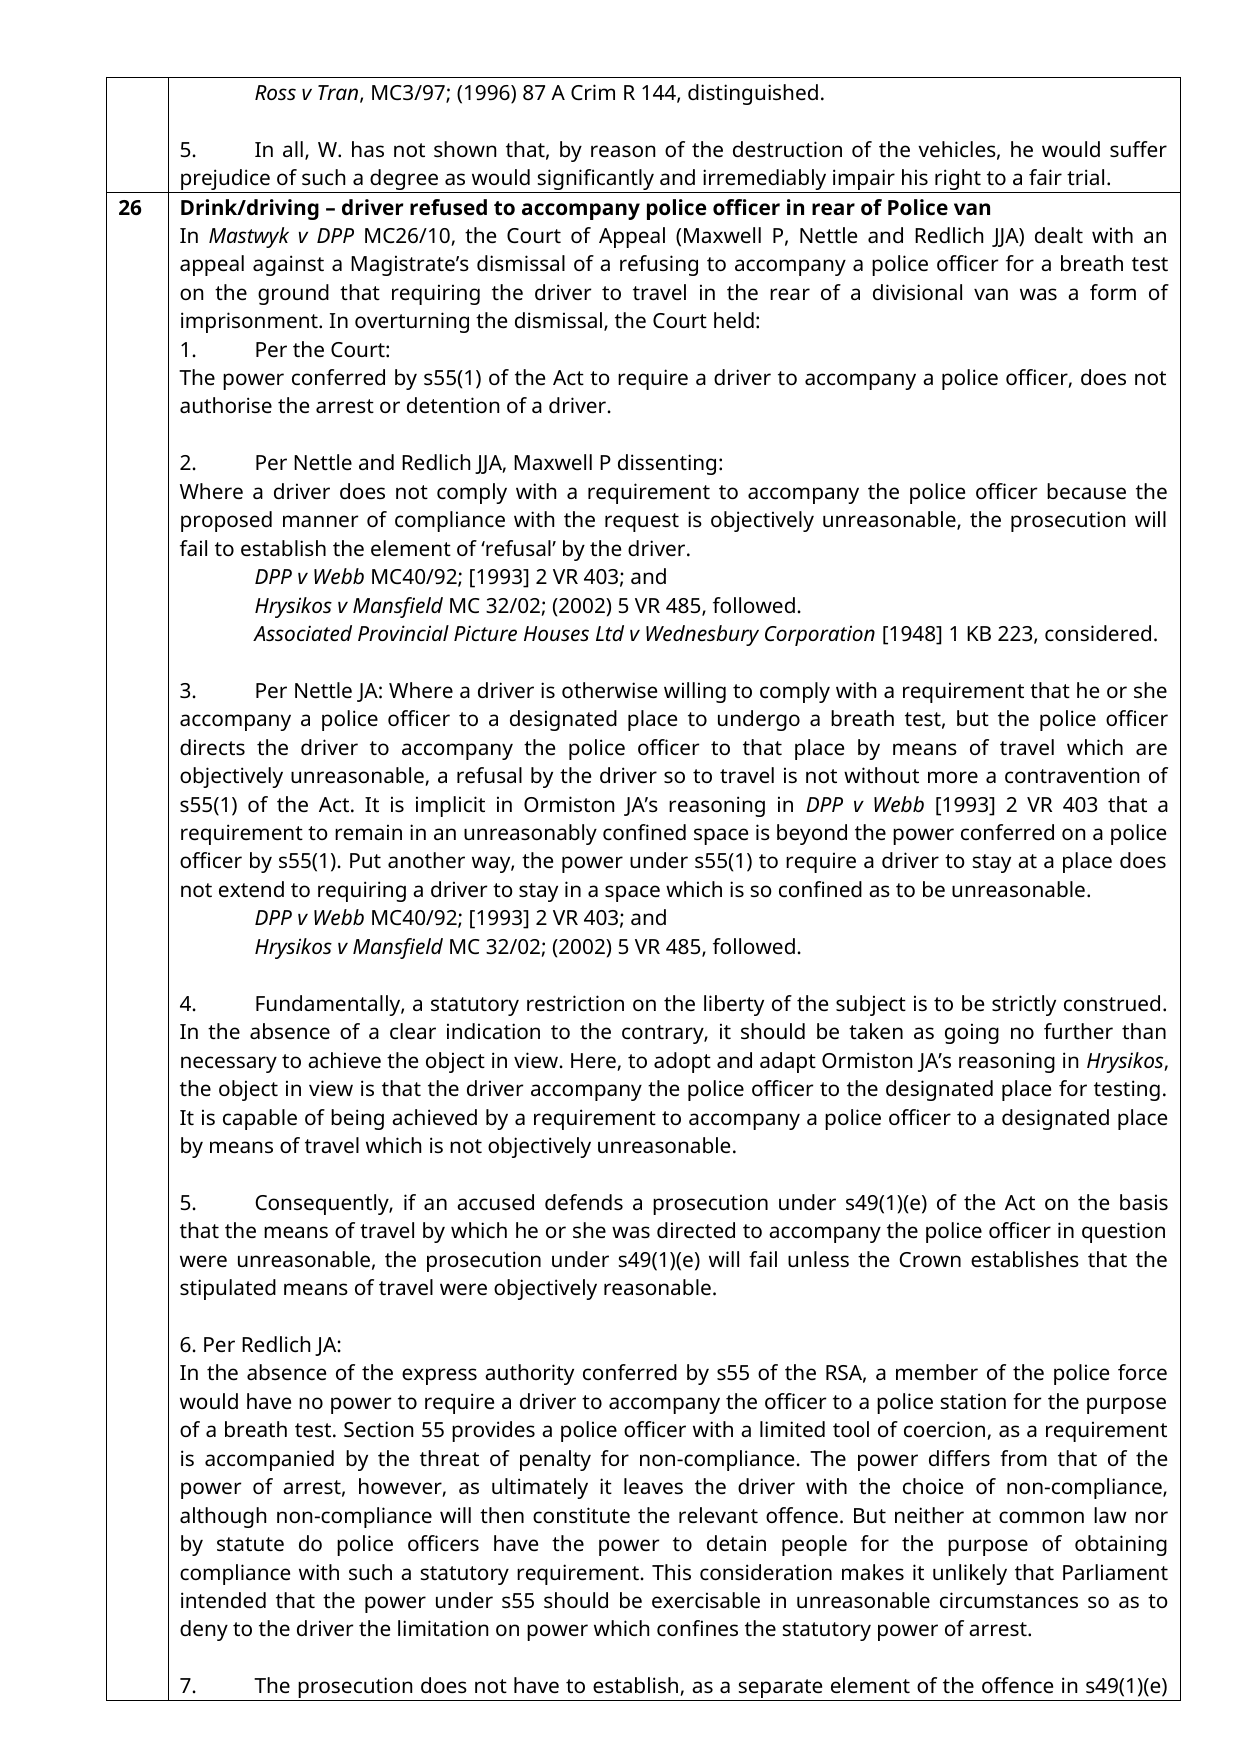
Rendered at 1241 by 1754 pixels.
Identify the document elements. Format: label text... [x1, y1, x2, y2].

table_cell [169, 78, 1180, 192]
table_cell 26 [107, 193, 168, 1700]
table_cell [169, 193, 1180, 1700]
table_cell 25 [107, 78, 168, 192]
